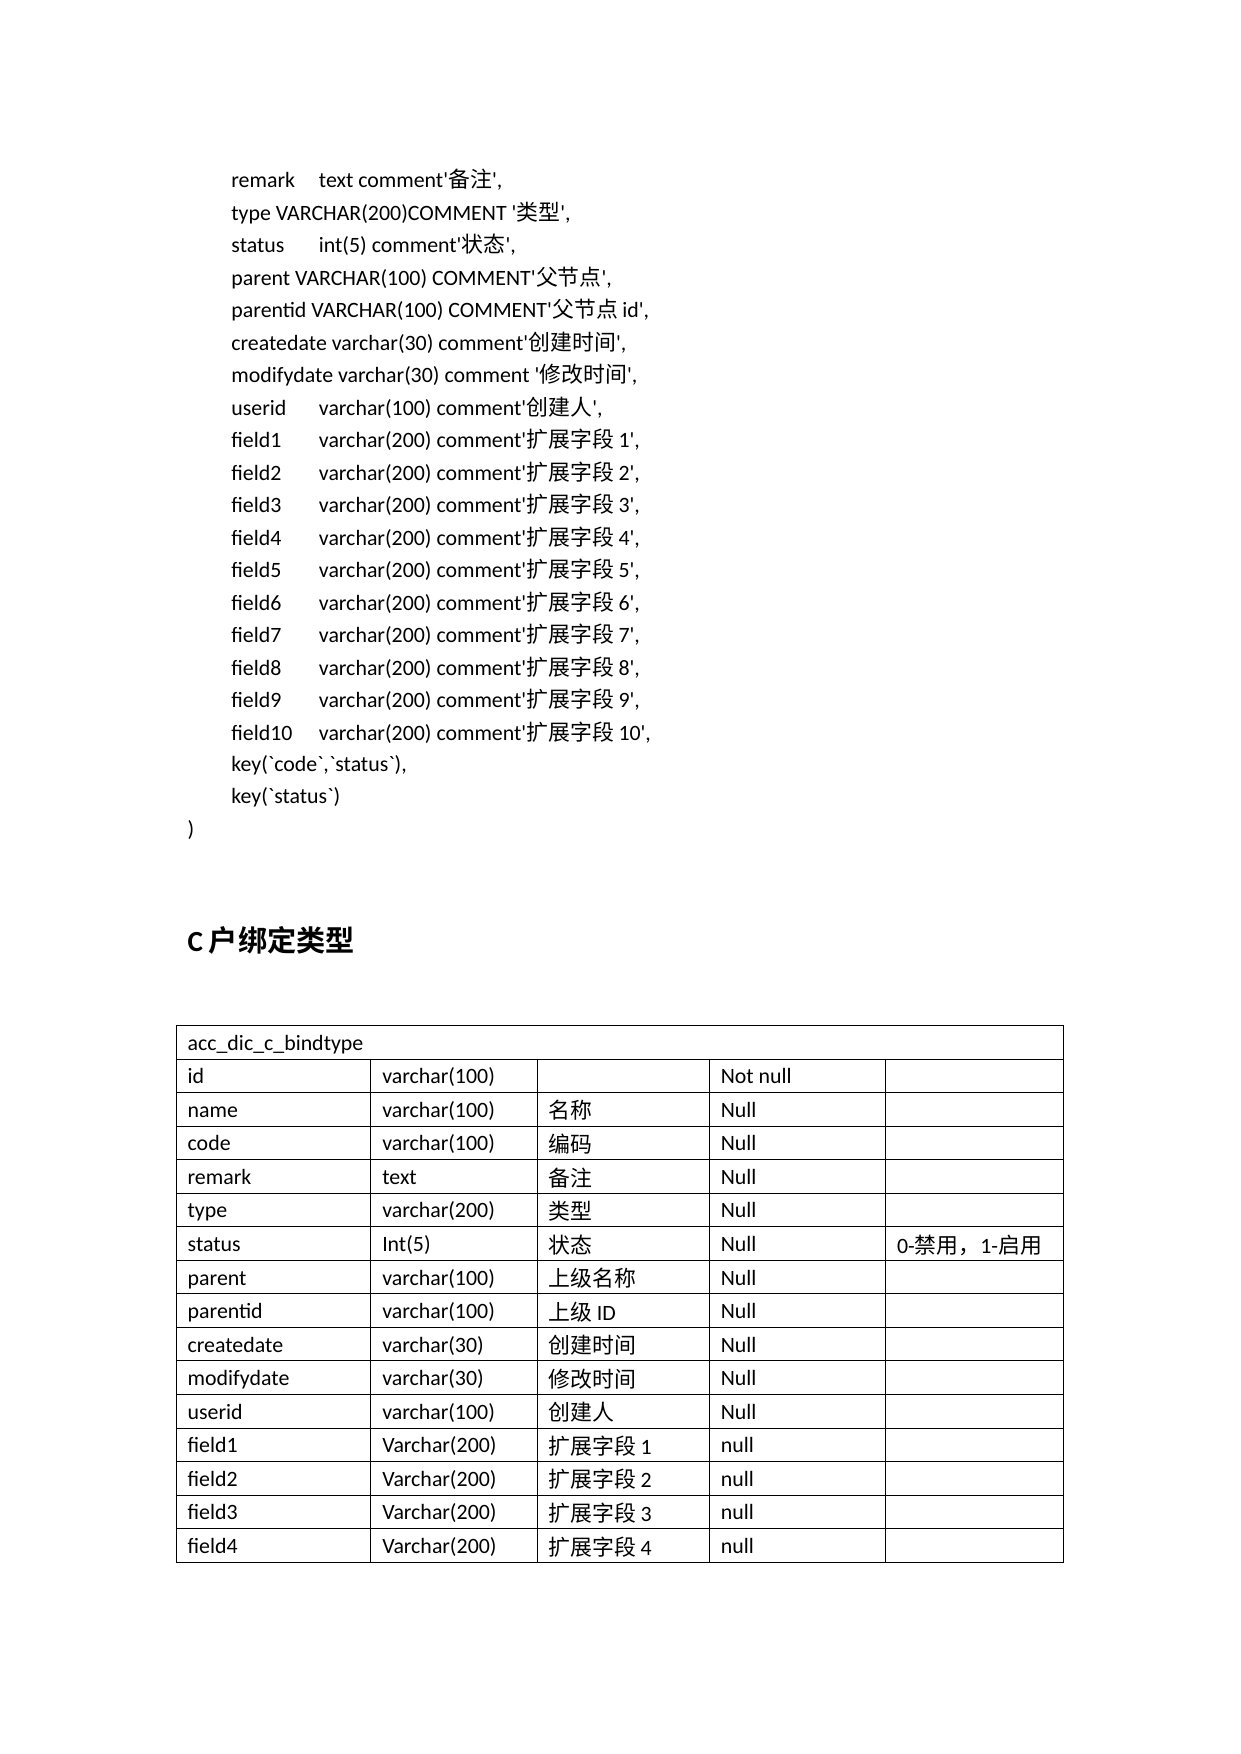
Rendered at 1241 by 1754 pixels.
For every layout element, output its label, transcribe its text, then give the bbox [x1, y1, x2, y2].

text modifydate varchar(30) comment '修改时间', [187, 357, 1053, 389]
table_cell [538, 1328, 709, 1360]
text field2 varchar(200) comment'扩展字段2', [187, 454, 1053, 487]
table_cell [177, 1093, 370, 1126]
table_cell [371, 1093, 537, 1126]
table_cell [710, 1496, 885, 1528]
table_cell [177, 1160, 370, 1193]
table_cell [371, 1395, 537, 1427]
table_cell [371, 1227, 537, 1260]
text field9 varchar(200) comment'扩展字段9', [187, 682, 1053, 714]
text field4 varchar(200) comment'扩展字段4', [187, 519, 1053, 552]
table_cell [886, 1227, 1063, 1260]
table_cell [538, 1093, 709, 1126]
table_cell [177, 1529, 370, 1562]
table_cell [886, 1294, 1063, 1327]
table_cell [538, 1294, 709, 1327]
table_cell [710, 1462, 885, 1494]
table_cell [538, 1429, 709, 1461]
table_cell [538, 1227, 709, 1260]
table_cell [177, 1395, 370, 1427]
text parentid VARCHAR(100) COMMENT'父节点id', [187, 292, 1053, 324]
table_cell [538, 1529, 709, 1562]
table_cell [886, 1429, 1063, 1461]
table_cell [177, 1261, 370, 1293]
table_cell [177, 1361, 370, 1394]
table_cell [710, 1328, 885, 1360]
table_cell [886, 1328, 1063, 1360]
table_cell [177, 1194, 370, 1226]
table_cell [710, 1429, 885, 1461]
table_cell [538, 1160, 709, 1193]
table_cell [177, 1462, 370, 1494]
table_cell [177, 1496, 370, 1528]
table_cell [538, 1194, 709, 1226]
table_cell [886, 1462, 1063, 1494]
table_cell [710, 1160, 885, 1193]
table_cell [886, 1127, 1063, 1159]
text field5 varchar(200) comment'扩展字段5', [187, 552, 1053, 584]
text field1 varchar(200) comment'扩展字段1', [187, 422, 1053, 454]
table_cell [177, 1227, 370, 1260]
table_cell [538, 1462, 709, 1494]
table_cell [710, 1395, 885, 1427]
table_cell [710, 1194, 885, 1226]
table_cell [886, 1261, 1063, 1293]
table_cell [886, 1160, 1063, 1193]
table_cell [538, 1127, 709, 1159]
text field3 varchar(200) comment'扩展字段3', [187, 487, 1053, 519]
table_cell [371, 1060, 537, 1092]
text status int(5) comment'状态', [187, 227, 1053, 259]
text field8 varchar(200) comment'扩展字段8', [187, 649, 1053, 682]
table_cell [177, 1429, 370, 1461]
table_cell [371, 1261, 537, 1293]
text remark text comment'备注', [187, 162, 1053, 194]
text field7 varchar(200) comment'扩展字段7', [187, 617, 1053, 649]
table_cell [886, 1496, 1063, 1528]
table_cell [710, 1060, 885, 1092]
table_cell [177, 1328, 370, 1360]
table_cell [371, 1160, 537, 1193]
text userid varchar(100) comment'创建人', [187, 389, 1053, 422]
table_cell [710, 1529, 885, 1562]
text type VARCHAR(200)COMMENT '类型', [187, 194, 1053, 227]
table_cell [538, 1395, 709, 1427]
text field6 varchar(200) comment'扩展字段6', [187, 584, 1053, 617]
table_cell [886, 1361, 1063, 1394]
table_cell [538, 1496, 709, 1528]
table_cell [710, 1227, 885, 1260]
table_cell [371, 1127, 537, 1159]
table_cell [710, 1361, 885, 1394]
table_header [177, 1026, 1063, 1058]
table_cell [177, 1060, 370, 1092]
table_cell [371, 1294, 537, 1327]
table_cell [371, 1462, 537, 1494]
text field10 varchar(200) comment'扩展字段10', [187, 714, 1053, 747]
subtitle C户绑定类型 [187, 906, 1053, 971]
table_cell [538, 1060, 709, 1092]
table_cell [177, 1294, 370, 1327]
text key(`status`) [187, 779, 1053, 812]
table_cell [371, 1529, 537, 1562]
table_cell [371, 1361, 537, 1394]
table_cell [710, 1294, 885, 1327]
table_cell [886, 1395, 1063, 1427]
text ) [187, 812, 1053, 844]
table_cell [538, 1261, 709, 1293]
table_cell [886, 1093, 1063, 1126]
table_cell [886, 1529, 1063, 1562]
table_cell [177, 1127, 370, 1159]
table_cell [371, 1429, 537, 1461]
text createdate varchar(30) comment'创建时间', [187, 324, 1053, 357]
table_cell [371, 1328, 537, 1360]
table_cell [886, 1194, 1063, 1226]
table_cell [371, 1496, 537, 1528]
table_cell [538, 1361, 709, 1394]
text parent VARCHAR(100) COMMENT'父节点', [187, 259, 1053, 292]
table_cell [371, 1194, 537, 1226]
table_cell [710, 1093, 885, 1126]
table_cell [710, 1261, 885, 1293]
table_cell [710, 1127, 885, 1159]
text key(`code`,`status`), [187, 747, 1053, 779]
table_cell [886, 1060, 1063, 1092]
